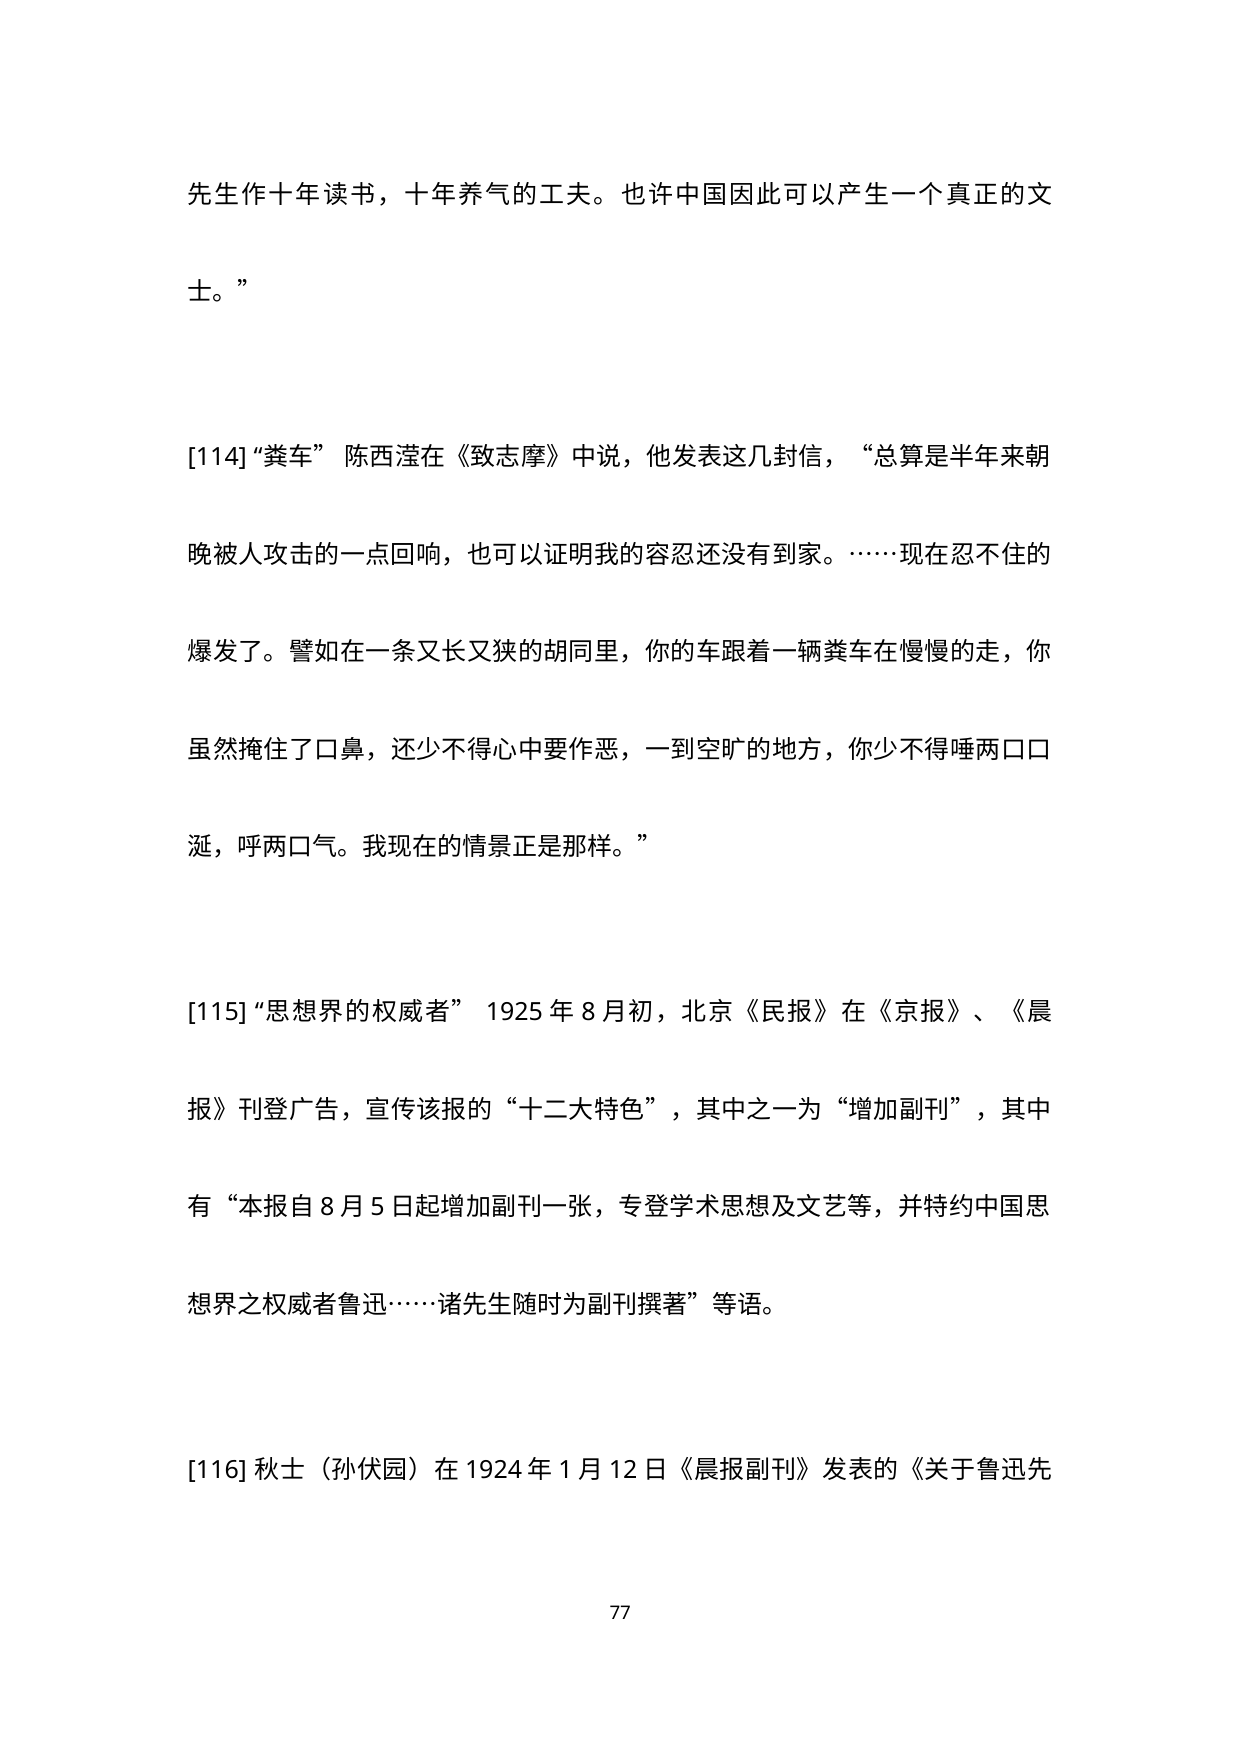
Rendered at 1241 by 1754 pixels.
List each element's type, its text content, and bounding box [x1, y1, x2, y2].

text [187, 160, 1053, 322]
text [187, 1435, 1053, 1500]
text [114] “粪车” 陈西滢在《致志摩》中说，他发表这几封信，“总算是半年来朝晚被人攻击的一点回响，也可以证明我的容忍还没有到家。……现在忍不住的爆发了。譬如在一条又长又狭的胡同里，你的车跟着一辆粪车在慢慢的走，你虽然掩住了口鼻，还少不得心中要作恶，一到空旷的地方，你少不得唾两口口涎，呼两口气。我现在的情景正是那样。” [187, 422, 1053, 877]
text [115] “思想界的权威者” 1925年8月初，北京《民报》在《京报》、《晨报》刊登广告，宣传该报的“十二大特色”，其中之一为“增加副刊”，其中有“本报自8月5日起增加副刊一张，专登学术思想及文艺等，并特约中国思想界之权威者鲁迅……诸先生随时为副刊撰著”等语。 [187, 977, 1053, 1335]
